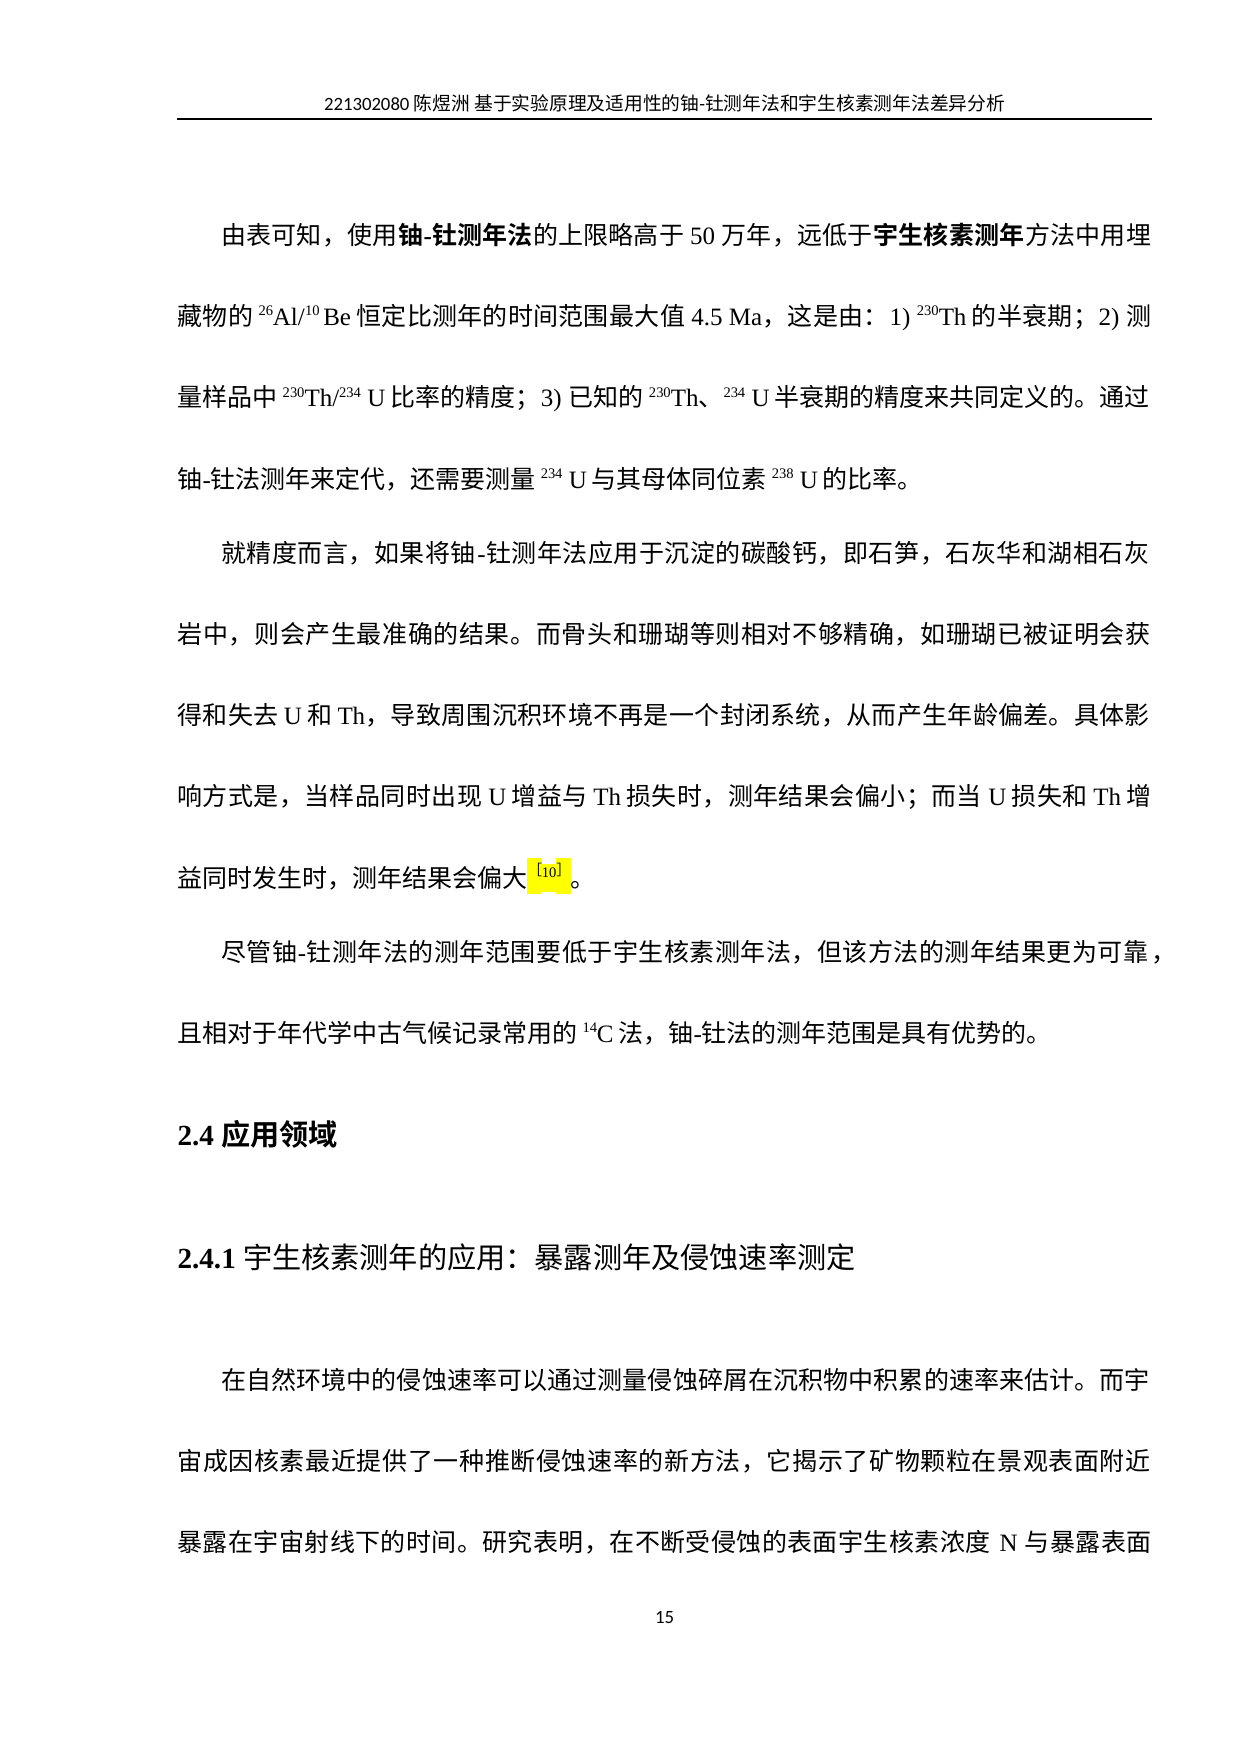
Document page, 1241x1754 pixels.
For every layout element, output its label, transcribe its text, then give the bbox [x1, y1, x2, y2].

text 尽管铀-钍测年法的测年范围要低于宇生核素测年法，但该方法的测年结果更为可靠，且相对于年代学中古气候记录常用的14C法，铀-钍法的测年范围是具有优势的。 [177, 918, 1152, 1064]
text 就精度而言，如果将铀-钍测年法应用于沉淀的碳酸钙，即石笋，石灰华和湖相石灰岩中，则会产生最准确的结果。而骨头和珊瑚等则相对不够精确，如珊瑚已被证明会获得和失去U和Th，导致周围沉积环境不再是一个封闭系统，从而产生年龄偏差。具体影响方式是，当样品同时出现U增益与Th损失时，测年结果会偏小；而当U损失和Th增益同时发生时，测年结果会偏大［10］。 [177, 519, 1152, 909]
text 由表可知，使用铀-钍测年法的上限略高于50 万年，远低于宇生核素测年方法中用埋藏物的26Al/10 Be恒定比测年的时间范围最大值4.5 Ma，这是由：1) 230Th的半衰期；2) 测量样品中230Th/234 U比率的精度；3) 已知的 230Th、234 U半衰期的精度来共同定义的。通过铀-钍法测年来定代，还需要测量234 U与其母体同位素238 U的比率。 [177, 201, 1152, 510]
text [177, 1346, 1152, 1573]
subtitle 2.4 应用领域 [177, 1100, 1152, 1165]
subtitle 2.4.1 宇生核素测年的应用：暴露测年及侵蚀速率测定 [177, 1223, 1152, 1288]
